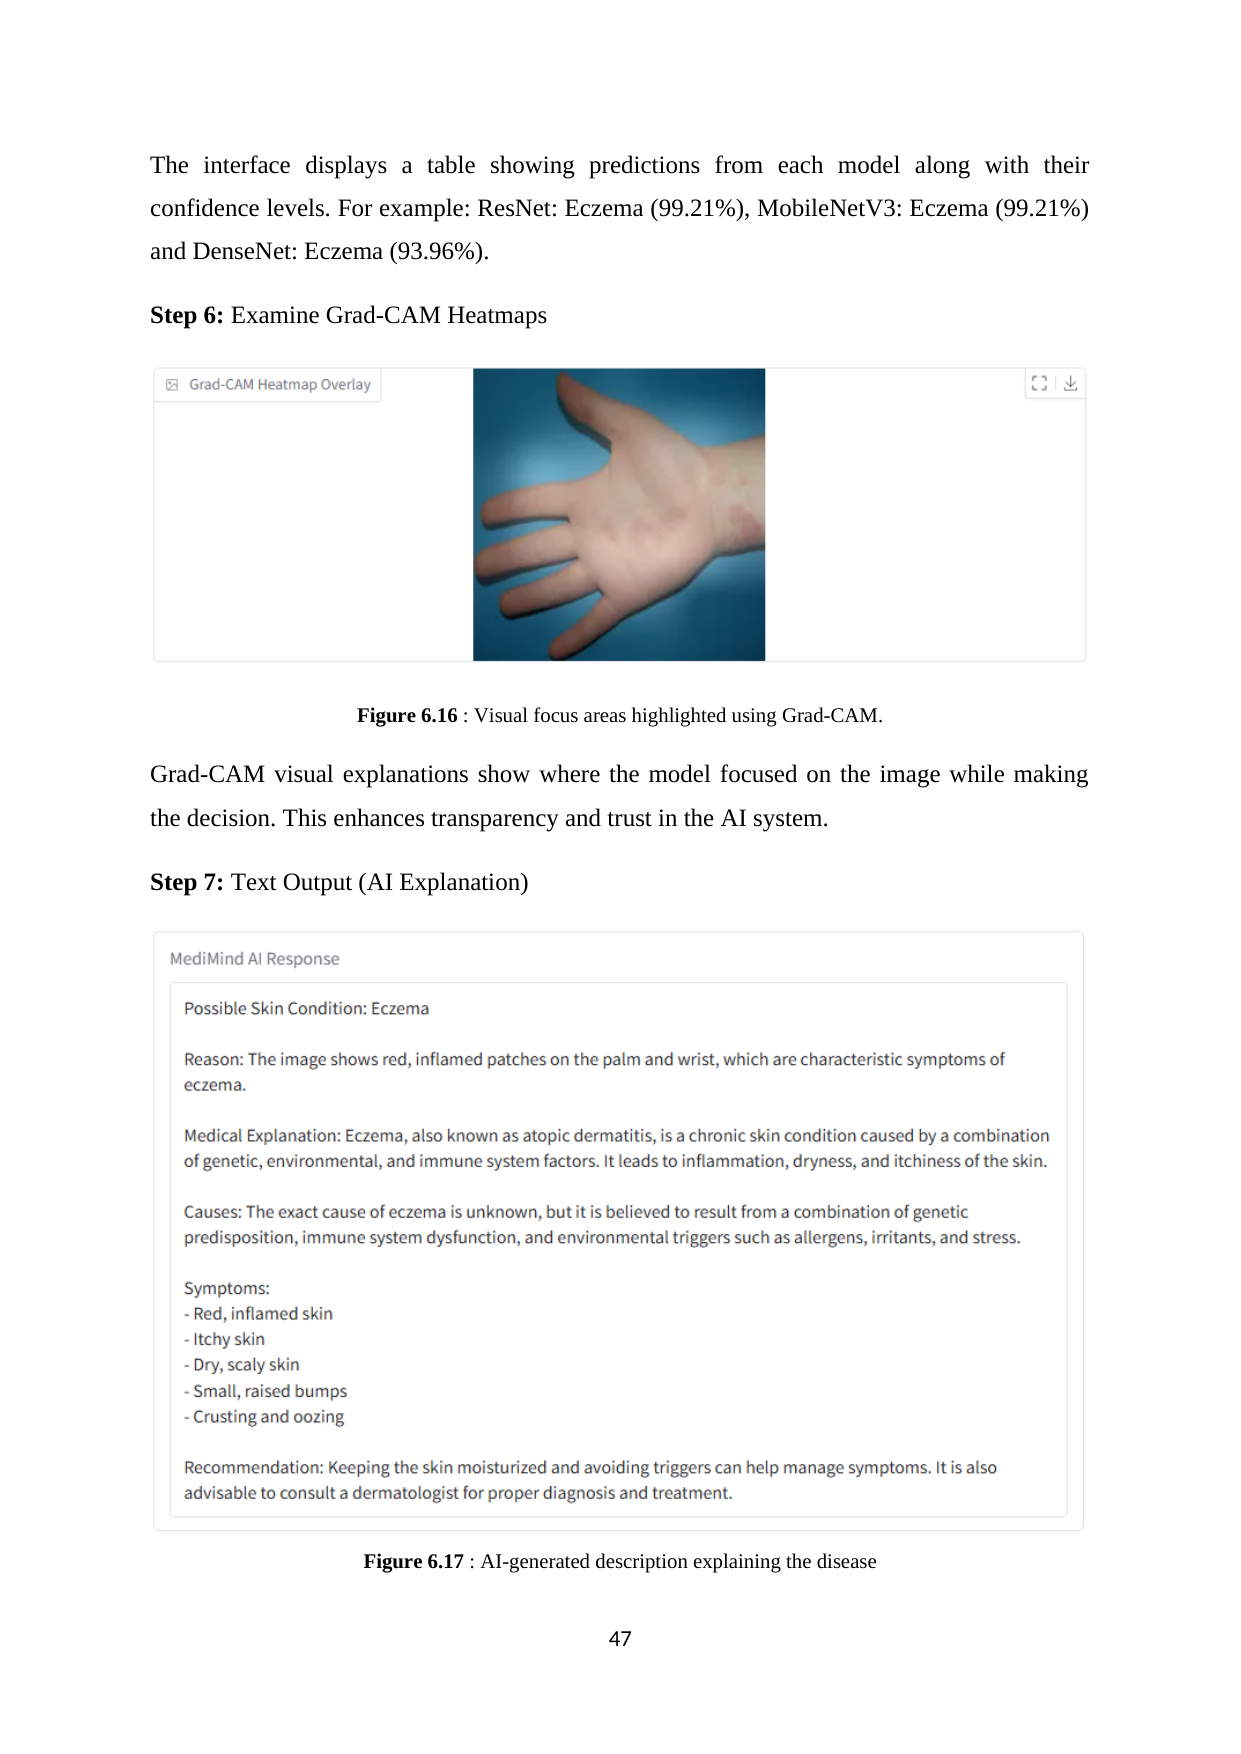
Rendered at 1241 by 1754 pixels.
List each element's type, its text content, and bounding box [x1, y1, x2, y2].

text The interface displays a table showing predictions from each model along with their confidence levels. For example: ResNet: Eczema (99.21%), MobileNetV3: Eczema (99.21%) and DenseNet: Eczema (93.96%). [150, 150, 1090, 265]
text Figure 6.17 : AI-generated description explaining the disease [150, 1537, 1090, 1573]
text Step 7: Text Output (AI Explanation) [150, 867, 1090, 895]
text Figure 6.16 : Visual focus areas highlighted using Grad-CAM. [150, 703, 1090, 727]
picture [150, 930, 1091, 1537]
picture [150, 364, 1091, 668]
text Grad-CAM visual explanations show where the model focused on the image while making the decision. This enhances transparency and trust in the AI system. [150, 759, 1090, 831]
text Step 6: Examine Grad-CAM Heatmaps [150, 300, 1090, 329]
